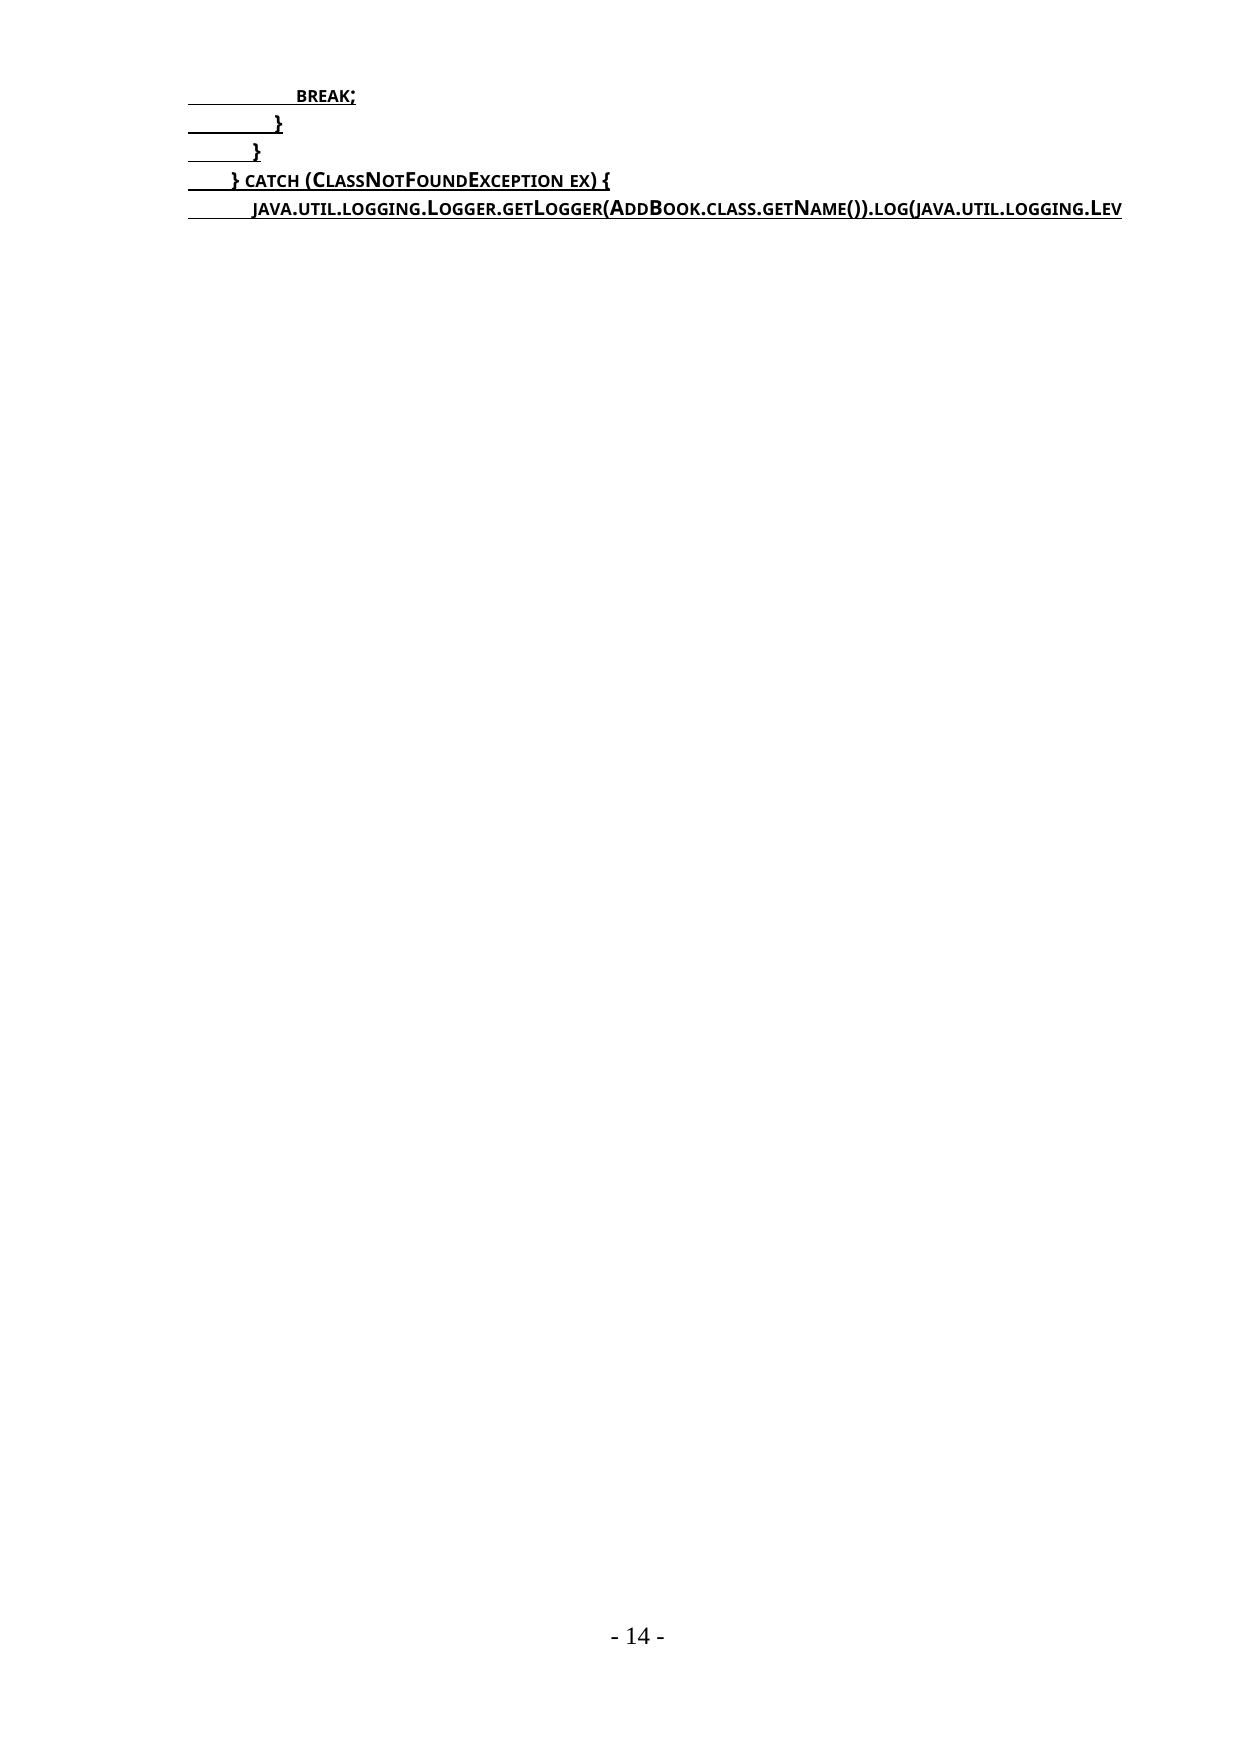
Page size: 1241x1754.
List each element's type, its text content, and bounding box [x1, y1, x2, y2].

text break; [187, 80, 1148, 108]
text java.util.logging.Logger.getLogger(AddBook.class.getName()).log(java.util.logging.Lev [187, 193, 1148, 222]
text } [187, 108, 1148, 137]
text } [187, 137, 1148, 165]
text } catch (ClassNotFoundException ex) { [187, 165, 1148, 193]
